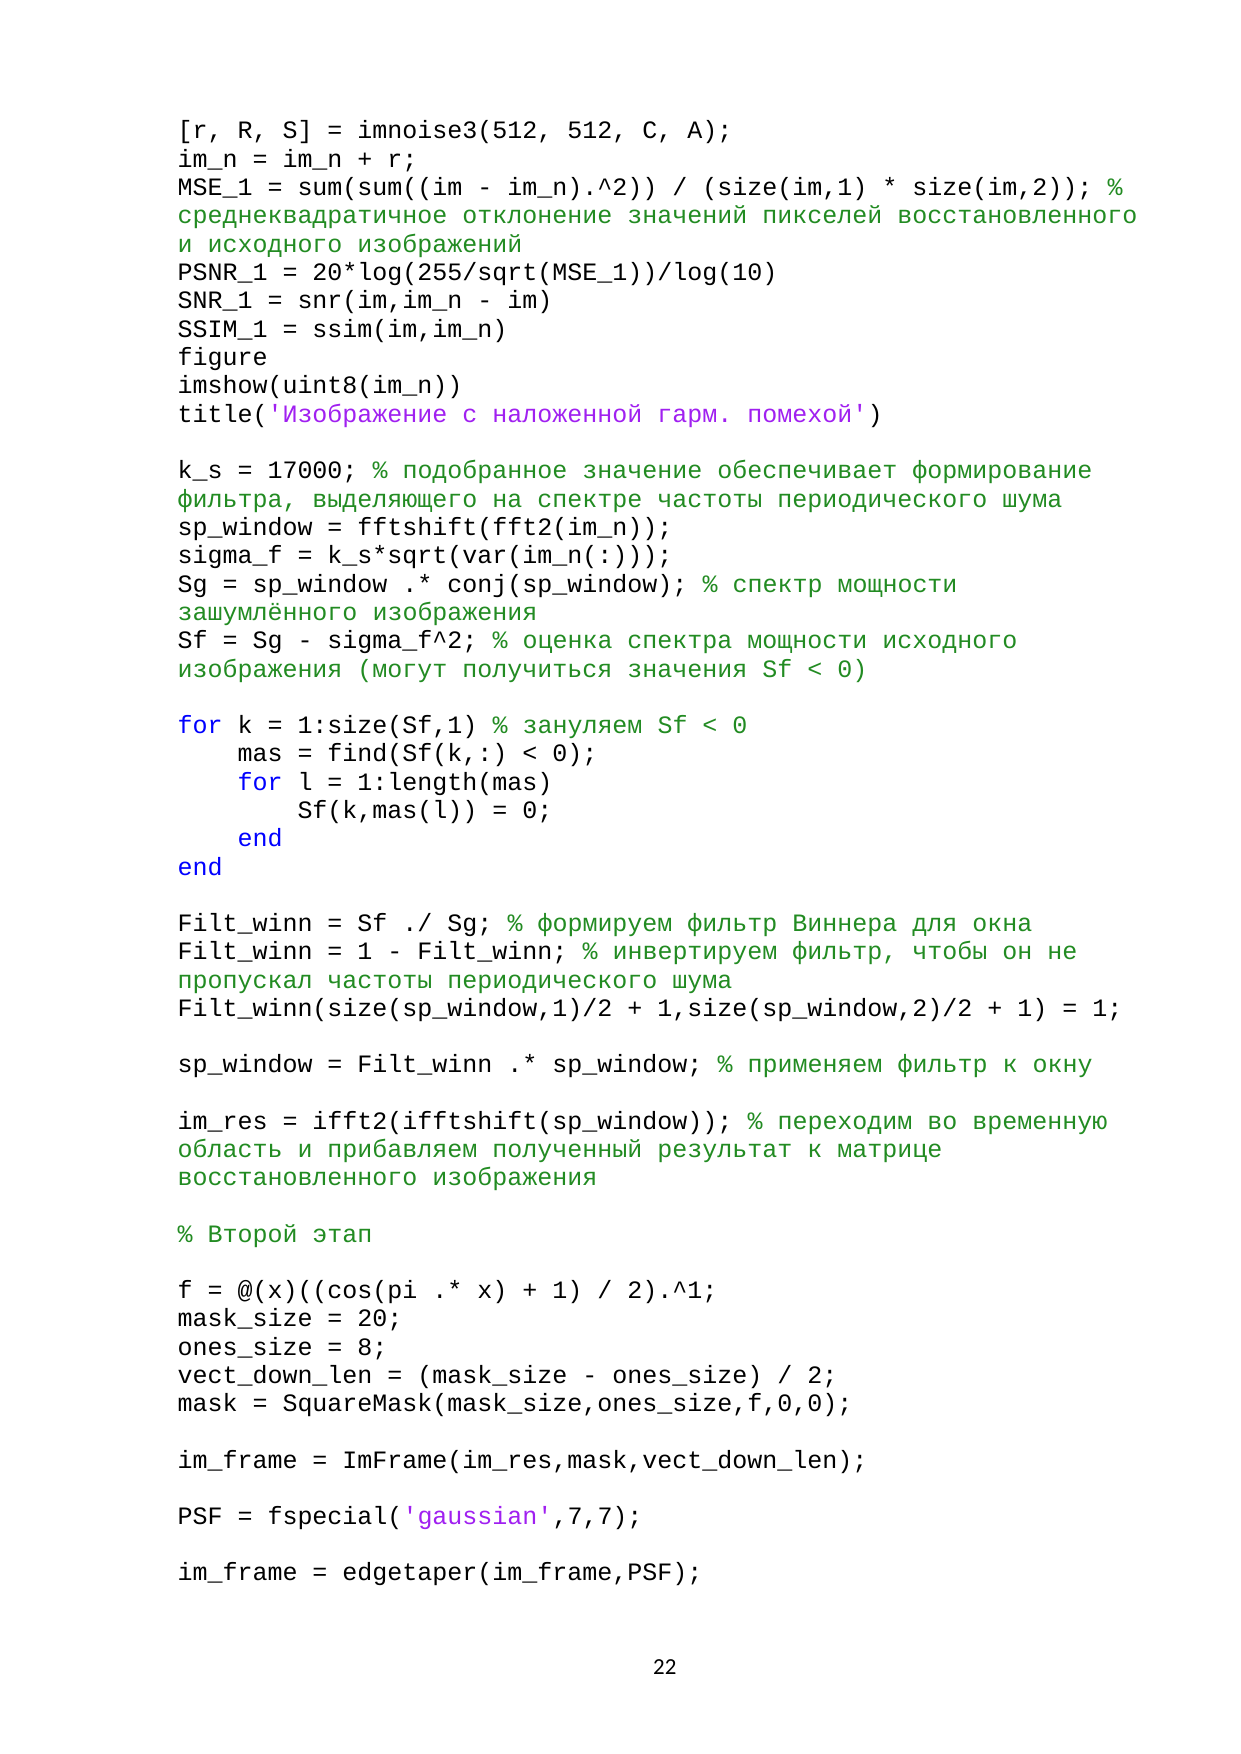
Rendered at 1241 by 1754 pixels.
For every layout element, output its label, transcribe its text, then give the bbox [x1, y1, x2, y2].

text ones_size = 8; [177, 1334, 1152, 1363]
text vect_down_len = (mask_size - ones_size) / 2; [177, 1363, 1152, 1391]
text title('Изображение с наложенной гарм. помехой') [177, 401, 1152, 430]
text PSF = fspecial('gaussian',7,7); [177, 1504, 1152, 1532]
text PSNR_1 = 20*log(255/sqrt(MSE_1))/log(10) [177, 260, 1152, 288]
text end [177, 826, 1152, 854]
text f = @(x)((cos(pi .* x) + 1) / 2).^1; [177, 1278, 1152, 1306]
text Filt_winn = 1 - Filt_winn; % инвертируем фильтр, чтобы он не пропускал частоты периодического шума [177, 939, 1152, 996]
text mas = find(Sf(k,:) < 0); [177, 741, 1152, 769]
text [r, R, S] = imnoise3(512, 512, C, A); [177, 118, 1152, 146]
text im_frame = ImFrame(im_res,mask,vect_down_len); [177, 1447, 1152, 1476]
text sp_window = fftshift(fft2(im_n)); [177, 514, 1152, 543]
text Filt_winn(size(sp_window,1)/2 + 1,size(sp_window,2)/2 + 1) = 1; [177, 996, 1152, 1024]
text k_s = 17000; % подобранное значение обеспечивает формирование фильтра, выделяющего на спектре частоты периодического шума [177, 458, 1152, 514]
text Sf = Sg - sigma_f^2; % оценка спектра мощности исходного изображения (могут получиться значения Sf < 0) [177, 628, 1152, 684]
text Sg = sp_window .* conj(sp_window); % спектр мощности зашумлённого изображения [177, 571, 1152, 628]
text % Второй этап [177, 1221, 1152, 1249]
text sigma_f = k_s*sqrt(var(im_n(:))); [177, 543, 1152, 571]
text for k = 1:size(Sf,1) % зануляем Sf < 0 [177, 712, 1152, 741]
text mask_size = 20; [177, 1306, 1152, 1334]
text im_n = im_n + r; [177, 146, 1152, 175]
text Sf(k,mas(l)) = 0; [177, 797, 1152, 826]
text mask = SquareMask(mask_size,ones_size,f,0,0); [177, 1391, 1152, 1419]
text imshow(uint8(im_n)) [177, 373, 1152, 401]
text SNR_1 = snr(im,im_n - im) [177, 288, 1152, 316]
text im_res = ifft2(ifftshift(sp_window)); % переходим во временную область и прибавляем полученный результат к матрице восстановленного изображения [177, 1108, 1152, 1193]
text MSE_1 = sum(sum((im - im_n).^2)) / (size(im,1) * size(im,2)); % среднеквадратичное отклонение значений пикселей восстановленного и исходного изображений [177, 175, 1152, 260]
text for l = 1:length(mas) [177, 769, 1152, 797]
text Filt_winn = Sf ./ Sg; % формируем фильтр Виннера для окна [177, 911, 1152, 939]
text end [177, 854, 1152, 882]
text SSIM_1 = ssim(im,im_n) [177, 316, 1152, 345]
text sp_window = Filt_winn .* sp_window; % применяем фильтр к окну [177, 1052, 1152, 1080]
text im_frame = edgetaper(im_frame,PSF); [177, 1560, 1152, 1588]
text figure [177, 345, 1152, 373]
